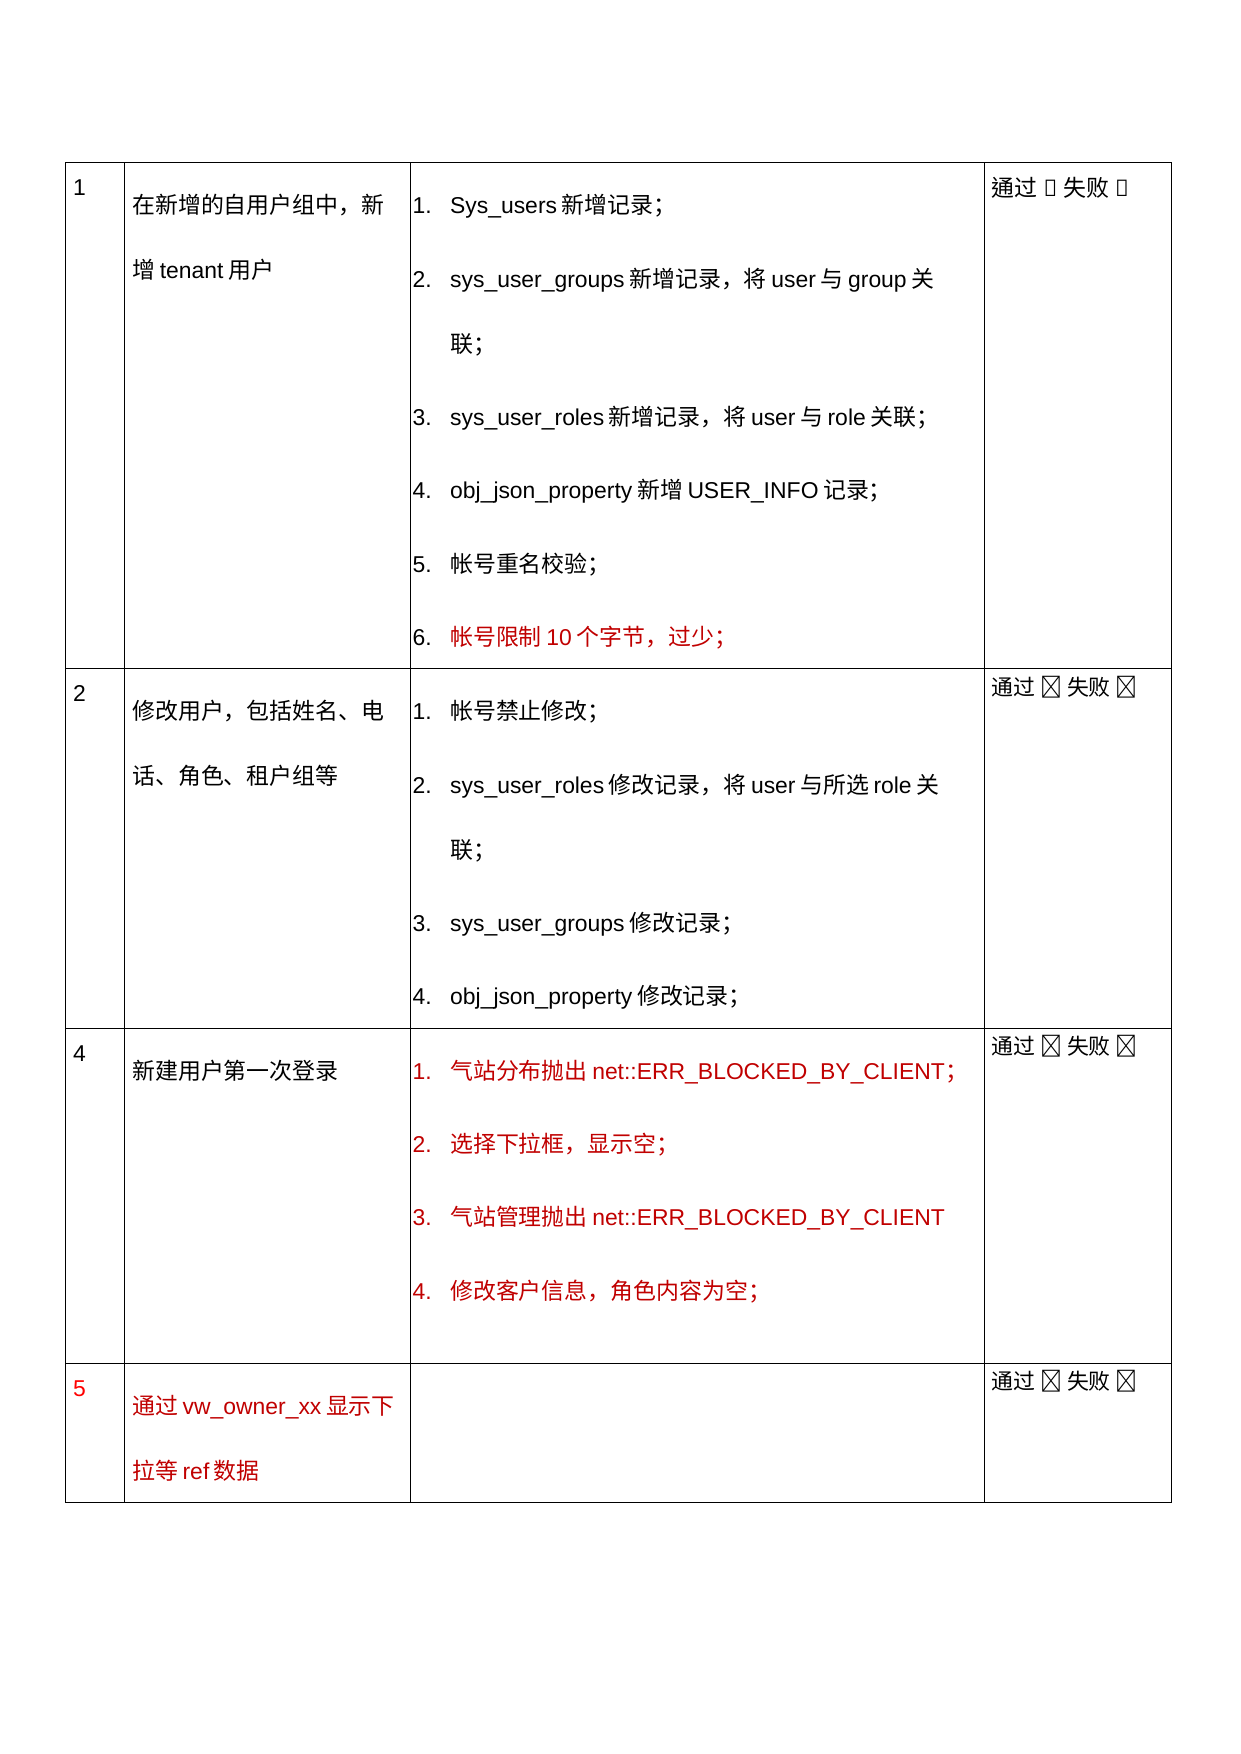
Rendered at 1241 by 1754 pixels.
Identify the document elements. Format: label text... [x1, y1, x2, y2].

table_cell 气站分布抛出net::ERR_BLOCKED_BY_CLIENT； 选择下拉框，显示空； 气站管理抛出net::ERR_BLOCKED_BY_CLIENT 修改客户信息，角色内容为空； [411, 1029, 984, 1363]
table_cell 修改用户，包括姓名、电话、角色、租户组等 [125, 669, 410, 1027]
table_cell 1 [66, 163, 124, 668]
table_cell 帐号禁止修改； sys_user_roles修改记录，将user与所选role关联； sys_user_groups修改记录； obj_json_property修改记录； [411, 669, 984, 1027]
table_cell 通过vw_owner_xx显示下拉等ref数据 [125, 1364, 410, 1502]
table_cell 通过 失败 [985, 1029, 1171, 1363]
table_cell 通过 失败 [985, 163, 1171, 668]
table_cell [411, 1364, 984, 1502]
table_cell 2 [66, 669, 124, 1027]
table_cell 新建用户第一次登录 [125, 1029, 410, 1363]
table_cell 通过 失败 [985, 1364, 1171, 1502]
table_cell Sys_users新增记录； sys_user_groups新增记录，将user与group关联； sys_user_roles新增记录，将user与role关联； obj_json_property新增USER_INFO记录； 帐号重名校验； 帐号限制10个字节，过少； [411, 163, 984, 668]
table_cell 通过 失败 [985, 669, 1171, 1027]
table_cell 4 [66, 1029, 124, 1363]
table_cell 在新增的自用户组中，新增tenant用户 [125, 163, 410, 668]
table_cell 5 [66, 1364, 124, 1502]
